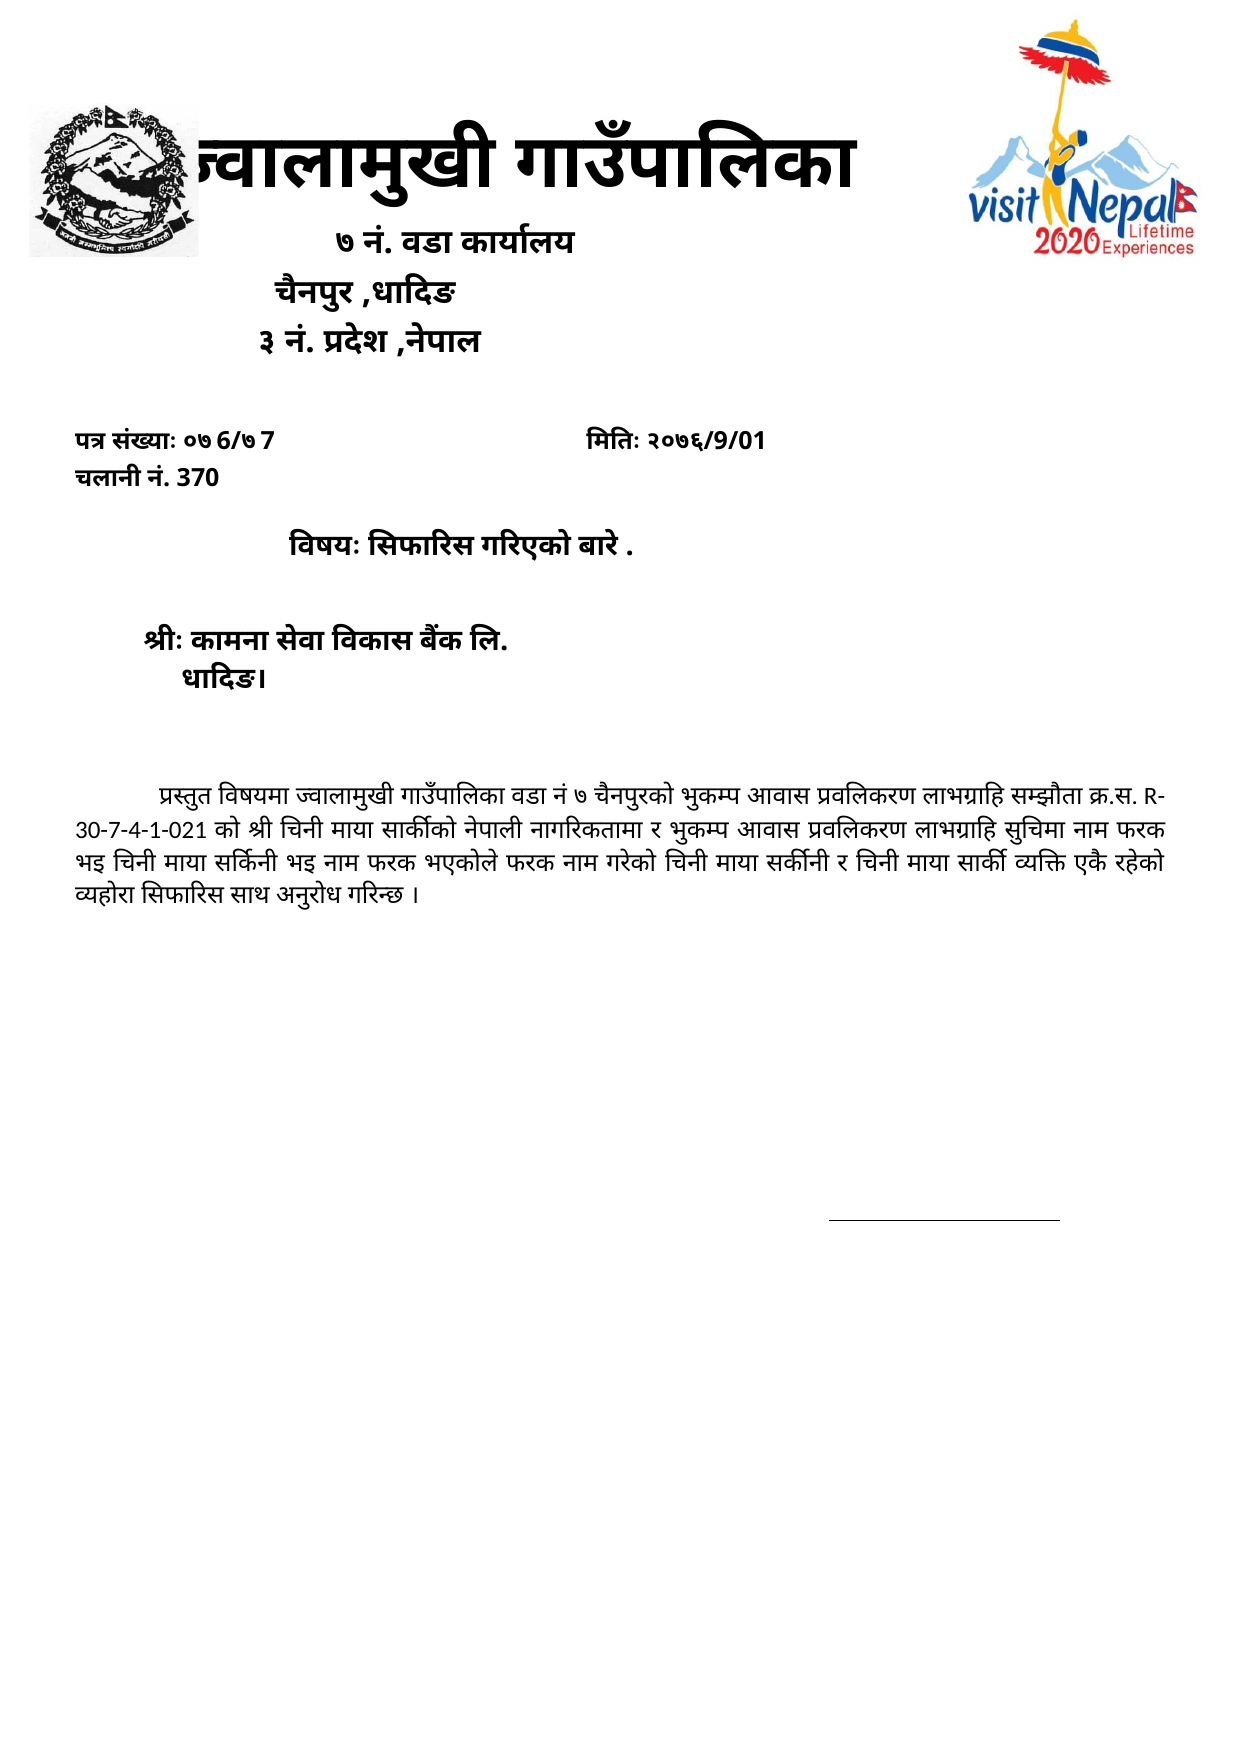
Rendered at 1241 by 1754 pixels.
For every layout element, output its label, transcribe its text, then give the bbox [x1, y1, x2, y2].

picture [29, 103, 199, 257]
text पत्र संख्याः ०७6/७7 मितिः २०७६/9/01 [75, 422, 1165, 459]
text प्रस्तुत विषयमा ज्वालामुखी गाउँपालिका वडा नं ७ चैनपुरको भुकम्प आवास प्रवलिकरण लाभग्राहि सम्झौता क्र.स. R-30-7-4-1-021 को श्री चिनी माया सार्कीको नेपाली नागरिकतामा र भुकम्प आवास प्रवलिकरण लाभग्राहि सुचिमा नाम फरक भइ चिनी माया सर्किनी भइ नाम फरक भएकोले फरक नाम गरेको चिनी माया सर्कीनी र चिनी माया सार्की व्यक्ति एकै रहेको व्यहोरा सिफारिस साथ अनुरोध गरिन्छ । [75, 780, 1165, 914]
text चैनपुर ,धादिङ [75, 267, 1165, 317]
picture [907, 0, 1241, 302]
text धादिङ। [75, 662, 1165, 701]
text चलानी नं. 370 [75, 459, 1165, 496]
text ३ नं. प्रदेश ,नेपाल [75, 317, 1165, 366]
text विषयः सिफारिस गरिएको बारे . [122, 524, 1068, 567]
text ज्वालामुखी गाउँपालिका [199, 120, 1165, 218]
text ७ नं. वडा कार्यालय [75, 218, 1165, 267]
text श्रीः कामना सेवा विकास बैंक लि. [75, 619, 1165, 662]
